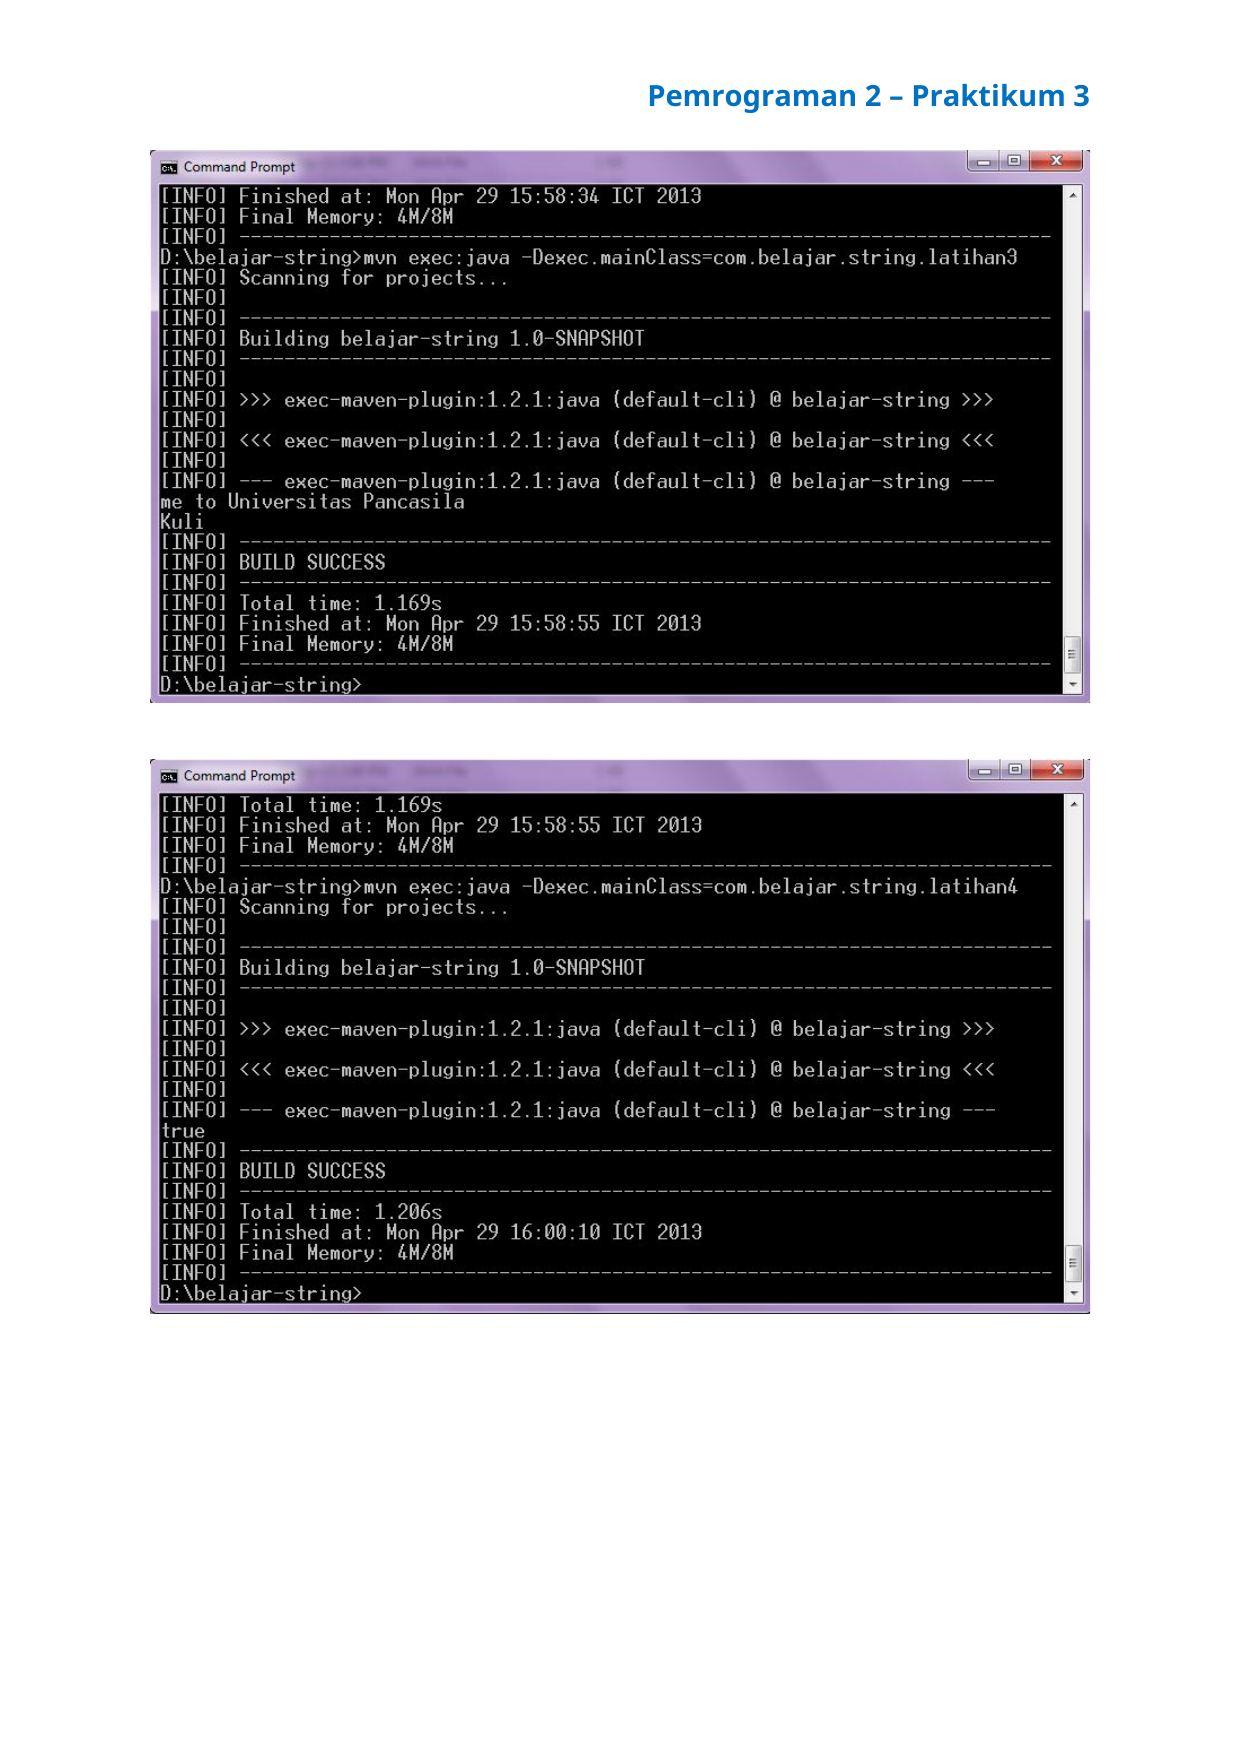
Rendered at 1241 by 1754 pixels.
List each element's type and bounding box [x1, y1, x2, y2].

picture [150, 150, 1091, 703]
picture [150, 759, 1091, 1314]
